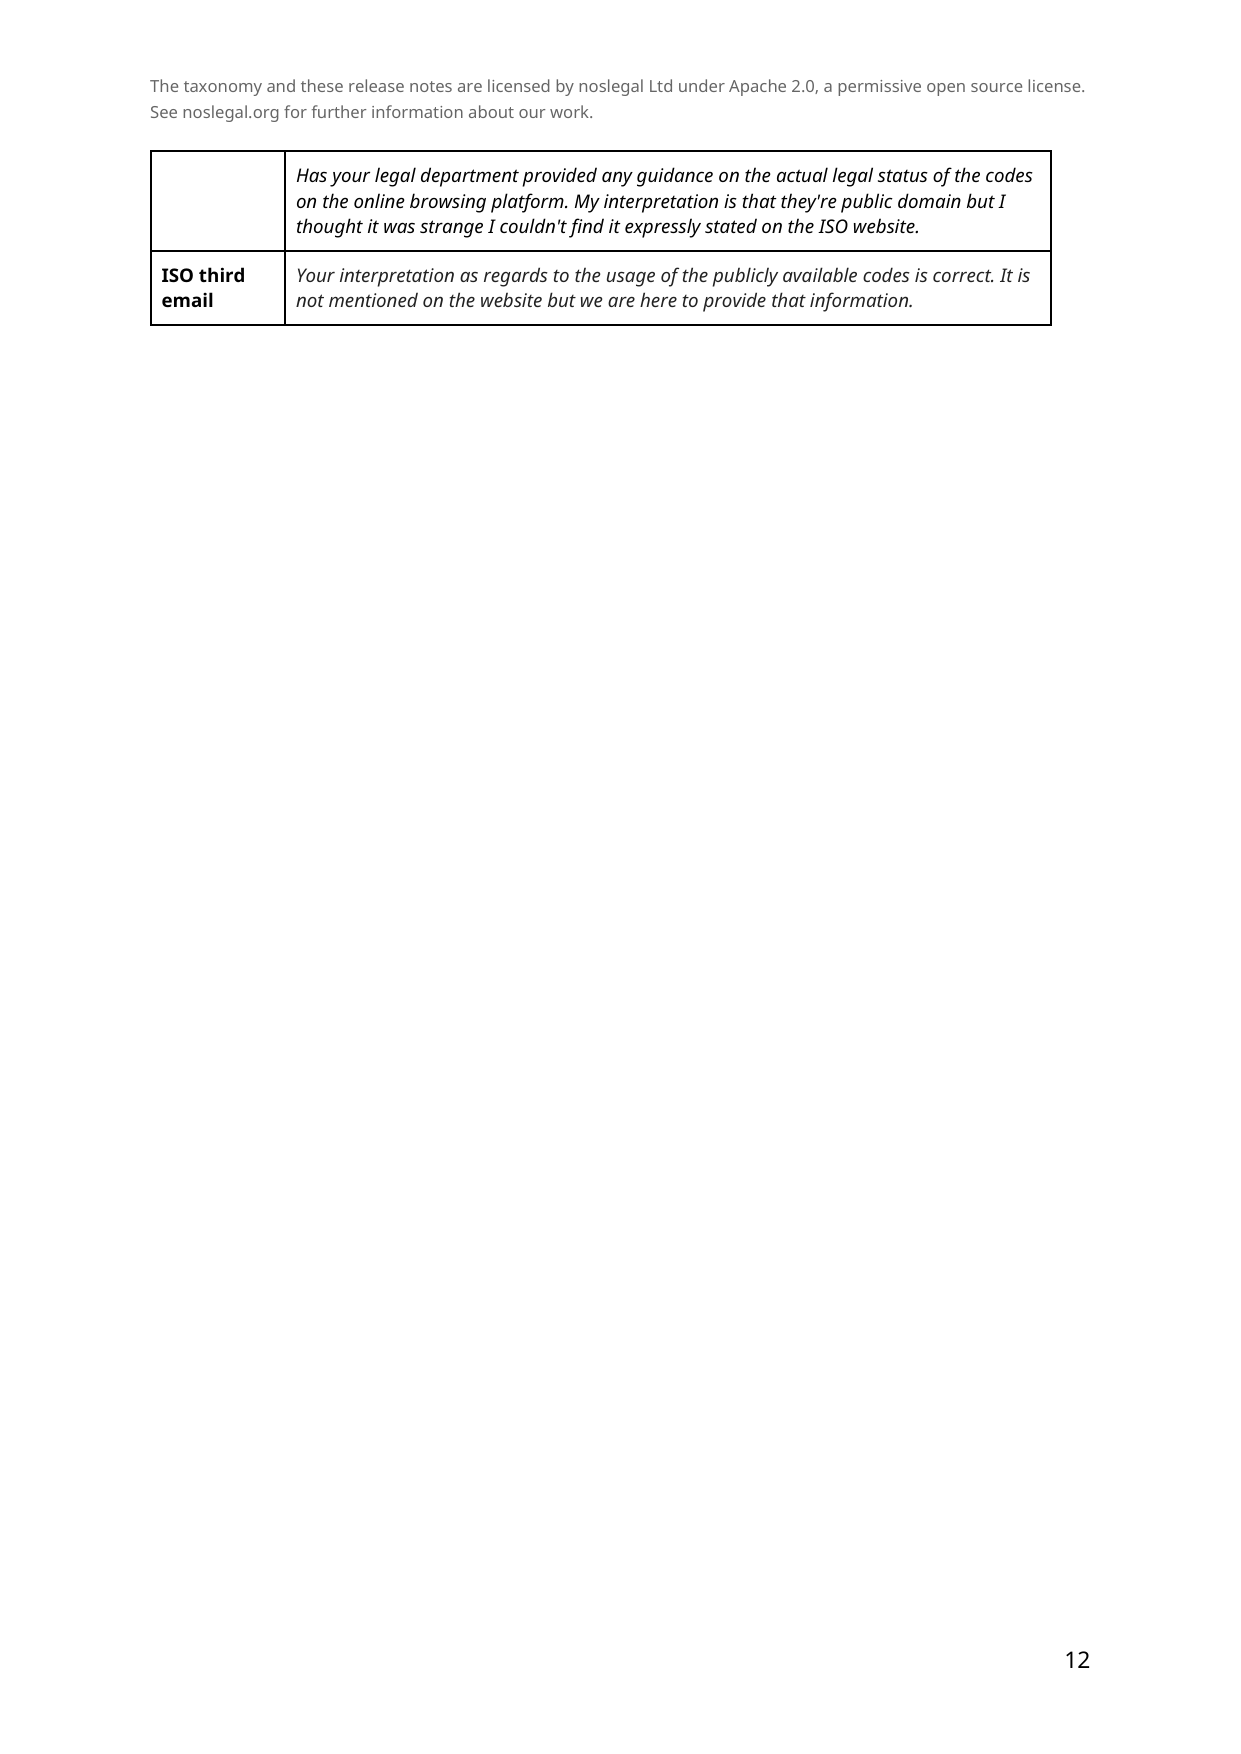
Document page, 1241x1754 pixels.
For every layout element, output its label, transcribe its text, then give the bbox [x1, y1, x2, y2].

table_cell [152, 152, 284, 249]
table_cell ISO third email [152, 252, 284, 323]
table_cell Your interpretation as regards to the usage of the publicly available codes is correct. It is not mentioned on the website but we are here to provide that information. [286, 252, 1050, 323]
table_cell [286, 152, 1050, 249]
